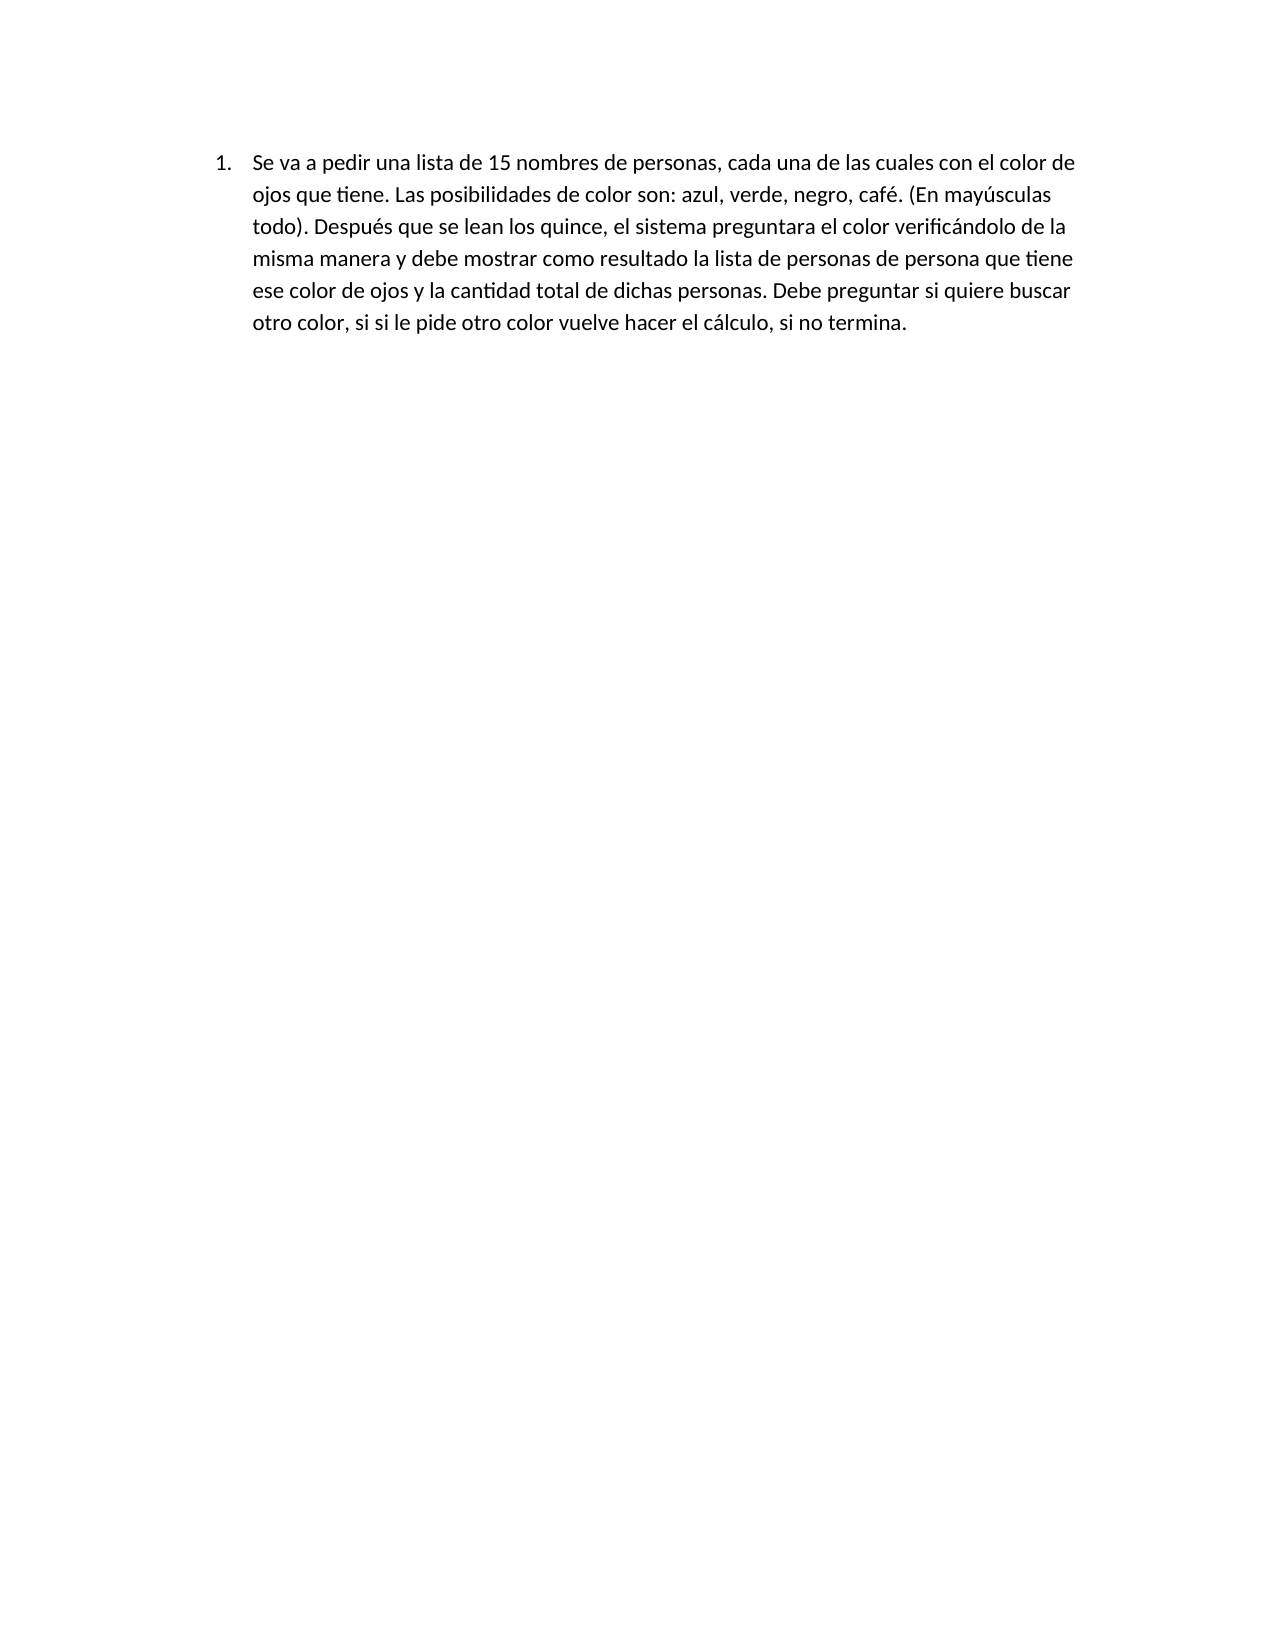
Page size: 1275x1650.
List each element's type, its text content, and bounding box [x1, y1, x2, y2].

list Se va a pedir una lista de 15 nombres de personas, cada una de las cuales con el color de ojos que tiene. Las posibilidades de color son: azul, verde, negro, café. (En mayúsculas todo). Después que se lean los quince, el sistema preguntara el color verificándolo de la misma manera y debe mostrar como resultado la lista de personas de persona que tiene ese color de ojos y la cantidad total de dichas personas. Debe preguntar si quiere buscar otro color, si si le pide otro color vuelve hacer el cálculo, si no termina. [215, 148, 1098, 337]
